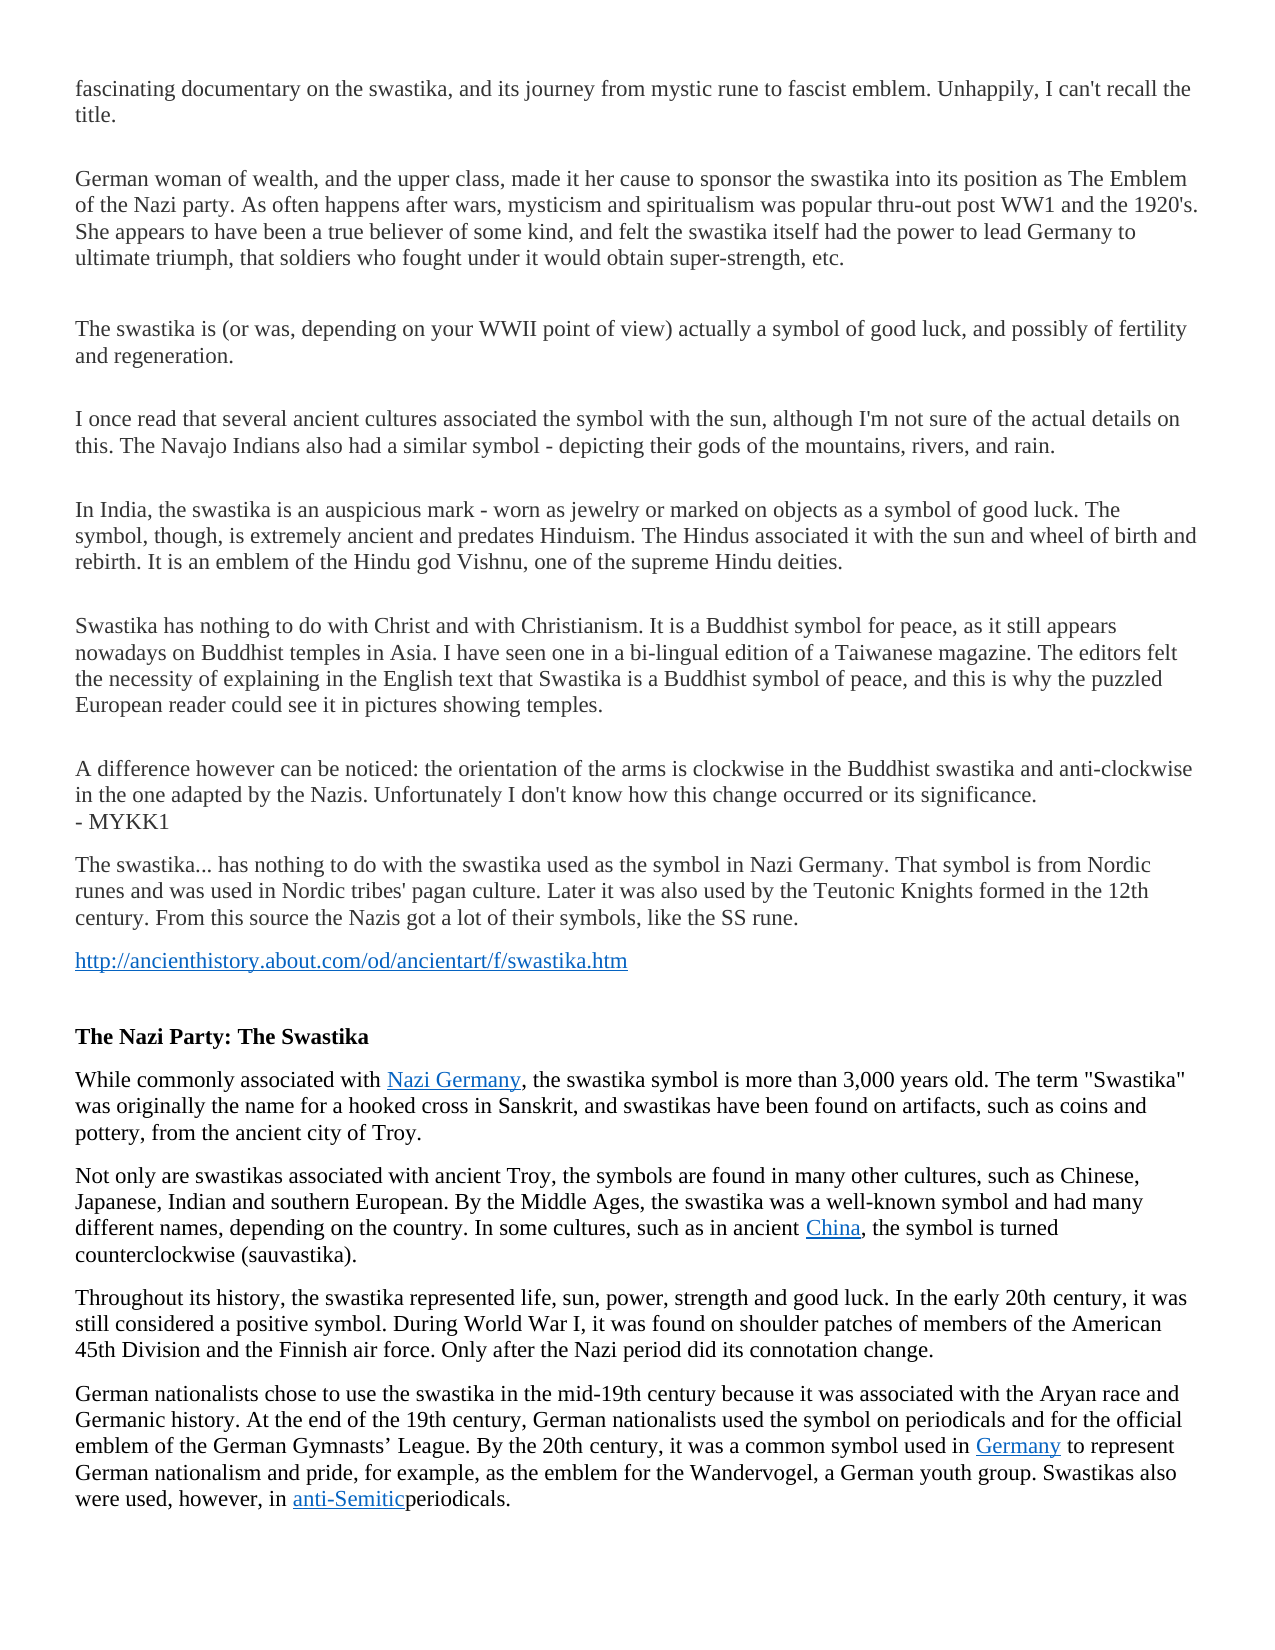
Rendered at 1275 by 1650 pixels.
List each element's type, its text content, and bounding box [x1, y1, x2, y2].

text The swastika... has nothing to do with the swastika used as the symbol in Nazi Germany. That symbol is from Nordic runes and was used in Nordic tribes' pagan culture. Later it was also used by the Teutonic Knights formed in the 12th century. From this source the Nazis got a lot of their symbols, like the SS rune. [75, 1020, 1200, 1099]
text The Nazi Party: The Swastika [75, 1192, 1200, 1219]
text http://ancienthistory.about.com/od/ancientart/f/swastika.htm [75, 1116, 1200, 1142]
text A difference however can be noticed: the orientation of the arms is clockwise in the Buddhist swastika and anti-clockwise in the one adapted by the Nazis. Unfortunately I don't know how this change occurred or its significance. - MYKK1 [75, 924, 1200, 1003]
text German woman of wealth, and the upper class, made it her cause to sponsor the swastika into its position as The Emblem of the Nazi party. As often happens after wars, mysticism and spiritualism was popular thru-out post WW1 and the 1920's. She appears to have been a true believer of some kind, and felt the swastika itself had the power to lead Germany to ultimate triumph, that soldiers who fought under it would obtain super-strength, etc. [75, 334, 1200, 468]
text While commonly associated with Nazi Germany, the swastika symbol is more than 3,000 years old. The term "Swastika" was originally the name for a hooked cross in Sanskrit, and swastikas have been found on artifacts, such as coins and pottery, from the ancient city of Troy. [75, 1235, 1200, 1314]
text Swastika has nothing to do with Christ and with Christianism. It is a Buddhist symbol for peace, as it still appears nowadays on Buddhist temples in Asia. I have seen one in a bi-lingual edition of a Taiwanese magazine. The editors felt the necessity of explaining in the English text that Swastika is a Buddhist symbol of peace, and this is why the puzzled European reader could see it in pictures showing temples. [75, 782, 1200, 887]
text I once read that several ancient cultures associated the symbol with the sun, although I'm not sure of the actual details on this. The Navajo Indians also had a similar symbol - depicting their gods of the mountains, rivers, and rain. [75, 575, 1200, 627]
text A white swastika on a black field was the flag of an American Boy Scout Troop from its founding to some point in the 1930's, when the Troop itself voted to discontinue its use, in light of the rise of the Nazi regime. The German-American Bundt (the pre-War American Nazi movement), who also used the swastika, may also have influenced their decision. [75, 75, 1200, 154]
text The Indian and Vedic connection you mention is likely the swastika's oldest incarnation. The symbol itself may still be found as an architectural element, decorating sufficiently aged temples to whatever deity is involved. There is a simply fascinating documentary on the swastika, and its journey from mystic rune to fascist emblem. Unhappily, I can't recall the title. [75, 192, 1200, 297]
text The swastika is (or was, depending on your WWII point of view) actually a symbol of good luck, and possibly of fertility and regeneration. [75, 484, 1200, 537]
text In India, the swastika is an auspicious mark - worn as jewelry or marked on objects as a symbol of good luck. The symbol, though, is extremely ancient and predates Hinduism. The Hindus associated it with the sun and wheel of birth and rebirth. It is an emblem of the Hindu god Vishnu, one of the supreme Hindu deities. [75, 665, 1200, 744]
text Not only are swastikas associated with ancient Troy, the symbols are found in many other cultures, such as Chinese, Japanese, Indian and southern European. By the Middle Ages, the swastika was a well-known symbol and had many different names, depending on the country. In some cultures, such as in ancient China, the symbol is turned counterclockwise (sauvastika). [75, 1331, 1200, 1436]
text Throughout its history, the swastika represented life, sun, power, strength and good luck. In the early 20th century, it was still considered a positive symbol. During World War I, it was found on shoulder patches of members of the American 45th Division and the Finnish air force. Only after the Nazi period did its connotation change. [75, 1453, 1200, 1532]
